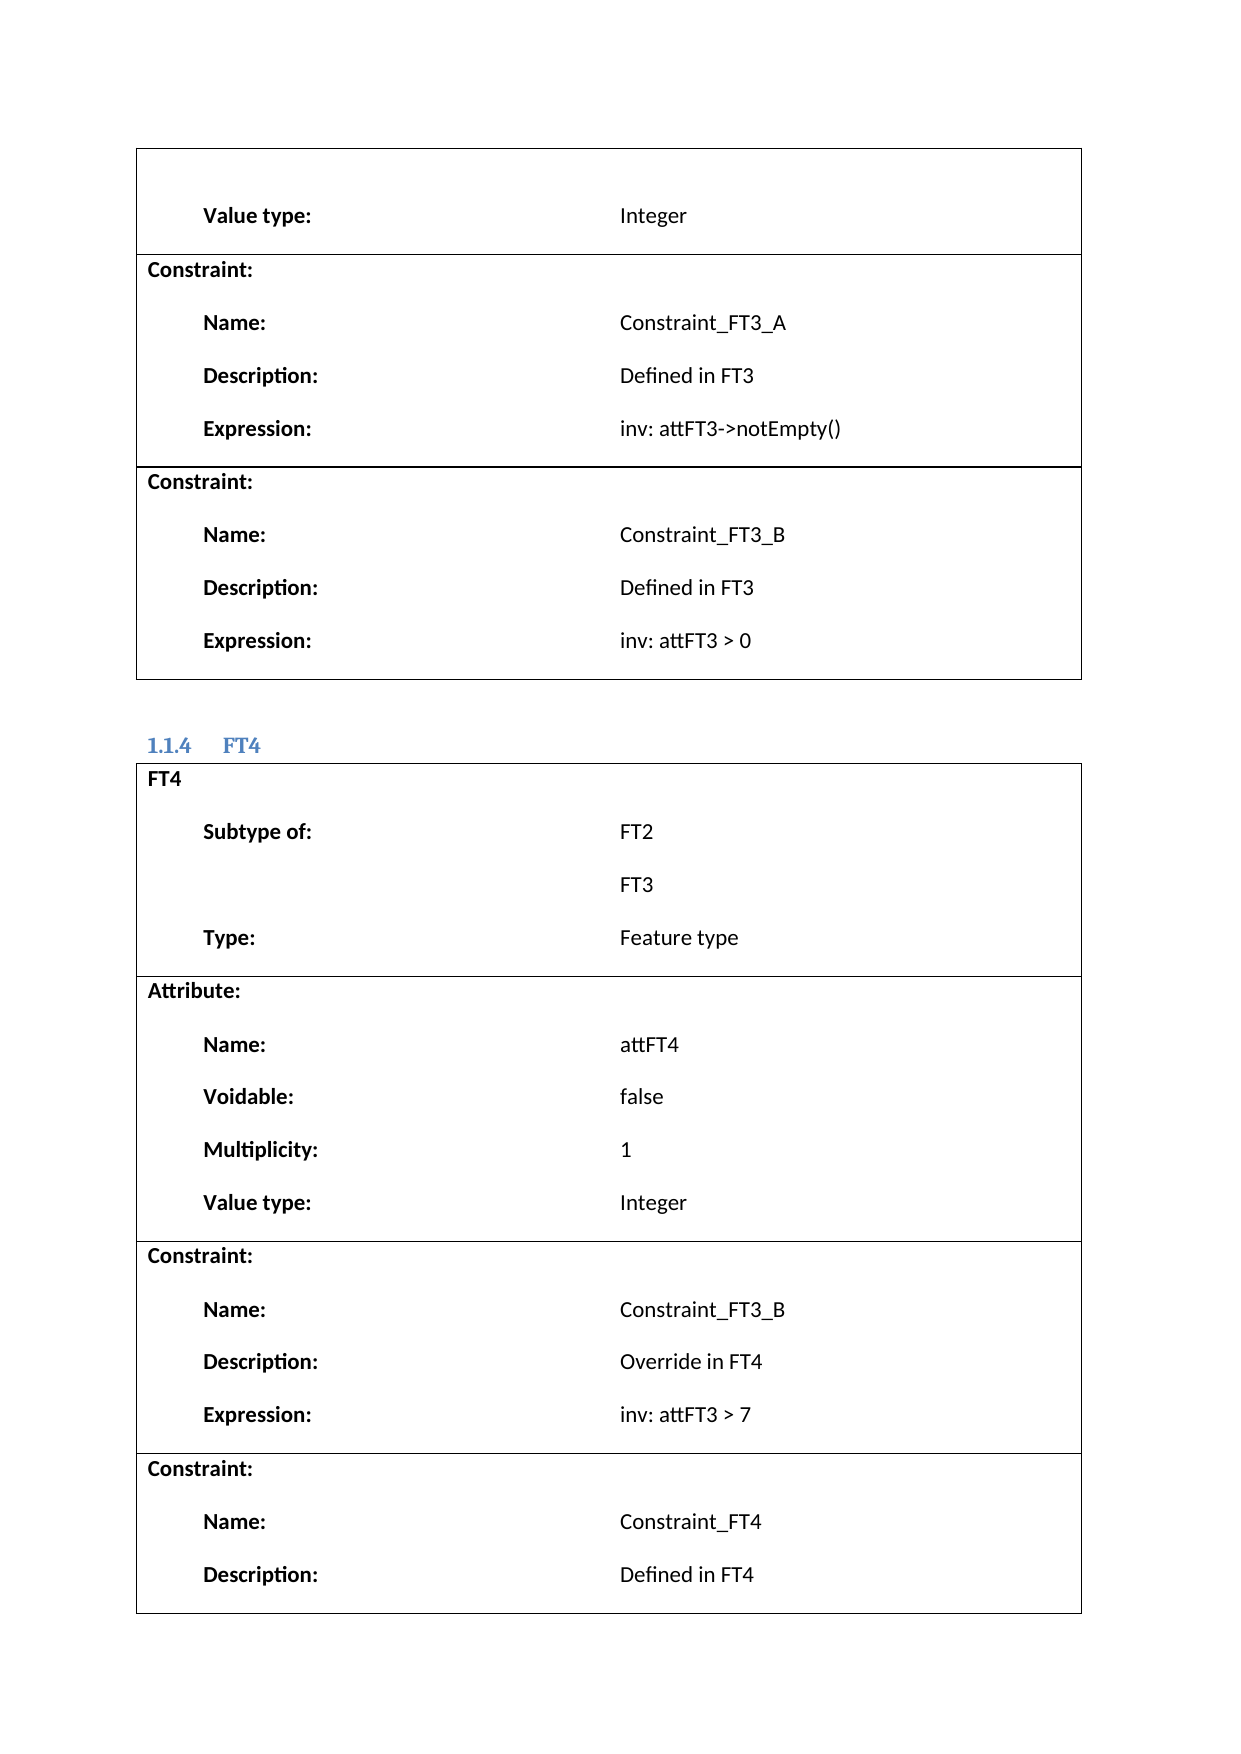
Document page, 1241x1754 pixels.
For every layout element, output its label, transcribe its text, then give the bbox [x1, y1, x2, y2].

table_cell Constraint: [137, 1454, 1081, 1612]
table_cell Constraint: [137, 1242, 1081, 1453]
table_header FT4 [137, 764, 1081, 976]
subtitle FT4 [148, 733, 1093, 759]
table_cell Constraint: [137, 468, 1081, 679]
table_cell Attribute: [137, 977, 1081, 1241]
table_cell Attribute: [137, 149, 1081, 254]
table_cell Constraint: [137, 255, 1081, 466]
